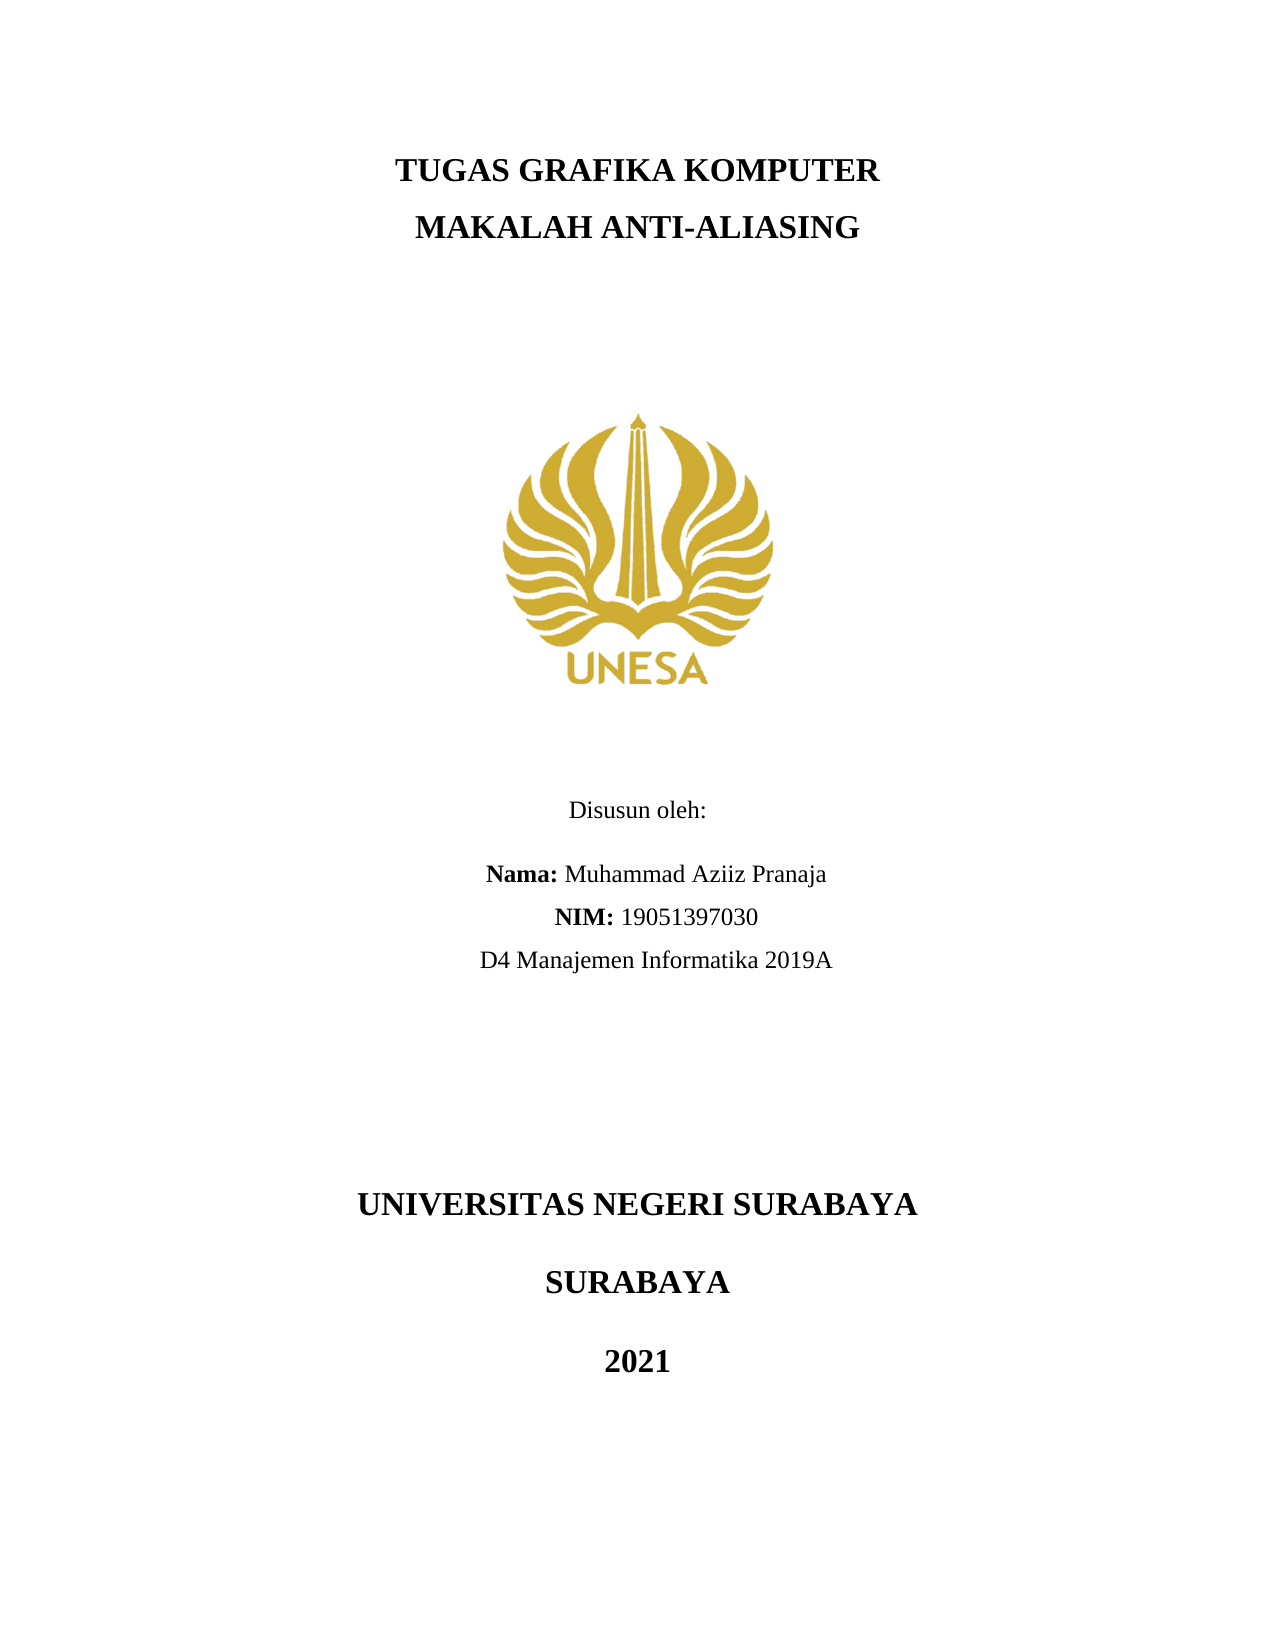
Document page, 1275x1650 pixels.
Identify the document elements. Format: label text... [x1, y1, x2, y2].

text 2021 [150, 1341, 1125, 1379]
text SURABAYA [150, 1263, 1125, 1301]
text Nama: Muhammad Aziiz Pranaja NIM: 19051397030 D4 Manajemen Informatika 2019A [187, 859, 1125, 974]
text UNIVERSITAS NEGERI SURABAYA [150, 1184, 1125, 1223]
text Disusun oleh: [150, 795, 1125, 824]
picture [489, 401, 786, 697]
text TUGAS GRAFIKA KOMPUTER MAKALAH ANTI-ALIASING [150, 150, 1125, 288]
